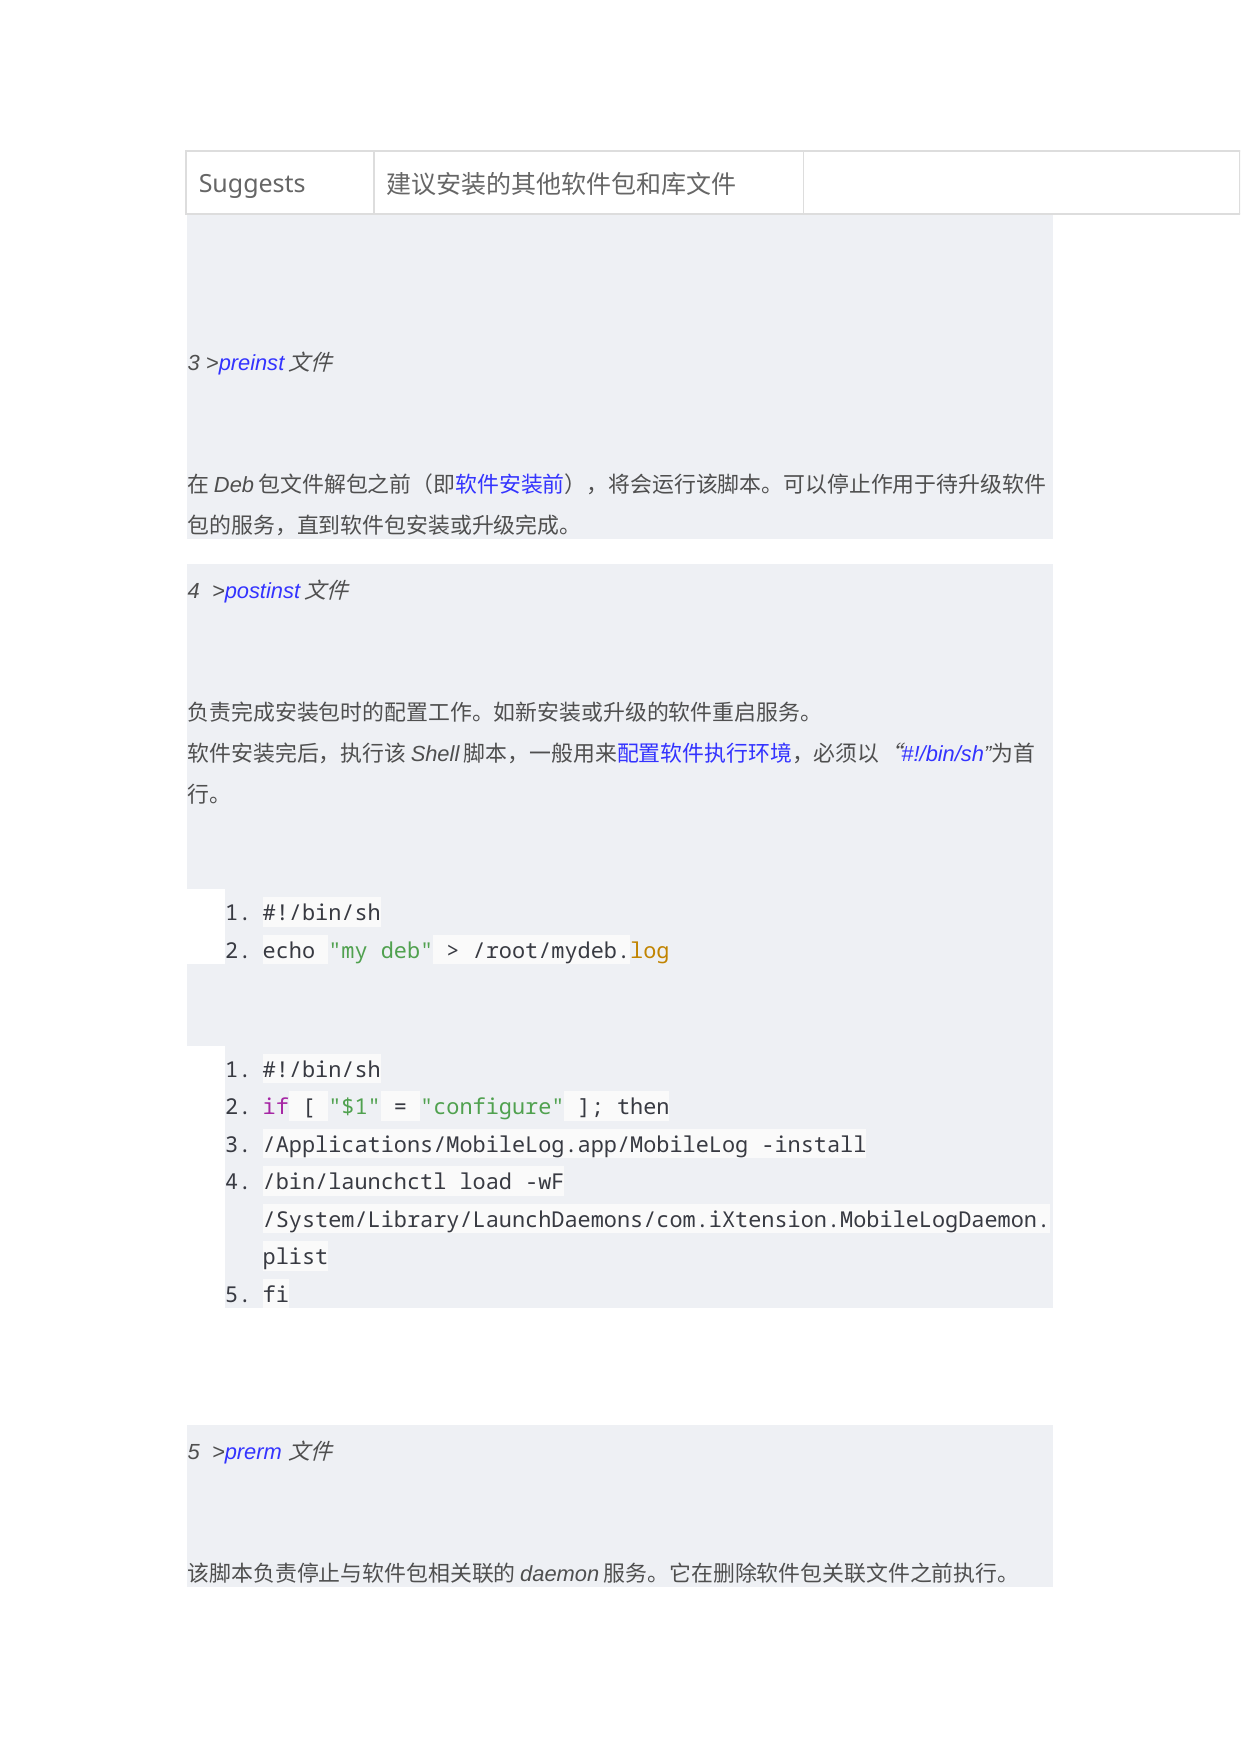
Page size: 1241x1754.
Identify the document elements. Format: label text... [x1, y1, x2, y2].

list fi [225, 1271, 1053, 1308]
text 4 >postinst文件 [187, 564, 1053, 605]
list #!/bin/sh [225, 1046, 1053, 1083]
list /bin/launchctl load -wF /System/Library/LaunchDaemons/com.iXtension.MobileLogDaemon.plist [225, 1158, 1053, 1271]
table_cell [804, 152, 1239, 213]
text 5 >prerm 文件 [187, 1425, 1053, 1465]
list if [ "$1" = "configure" ]; then [225, 1083, 1053, 1121]
text 在Deb包文件解包之前（即软件安装前），将会运行该脚本。可以停止作用于待升级软件包的服务，直到软件包安装或升级完成。 [187, 458, 1053, 539]
table_cell 建议安装的其他软件包和库文件 [375, 152, 803, 213]
list echo "my deb" > /root/mydeb.log [225, 927, 1053, 964]
text 该脚本负责停止与软件包相关联的daemon服务。它在删除软件包关联文件之前执行。 [187, 1547, 1053, 1587]
text 负责完成安装包时的配置工作。如新安装或升级的软件重启服务。 [187, 686, 1053, 727]
text 3 >preinst文件 [187, 336, 1053, 377]
text 软件安装完后，执行该Shell脚本，一般用来配置软件执行环境，必须以“#!/bin/sh”为首行。 [187, 727, 1053, 808]
list #!/bin/sh [225, 889, 1053, 927]
table_cell Suggests [187, 152, 373, 213]
list /Applications/MobileLog.app/MobileLog -install [225, 1121, 1053, 1158]
